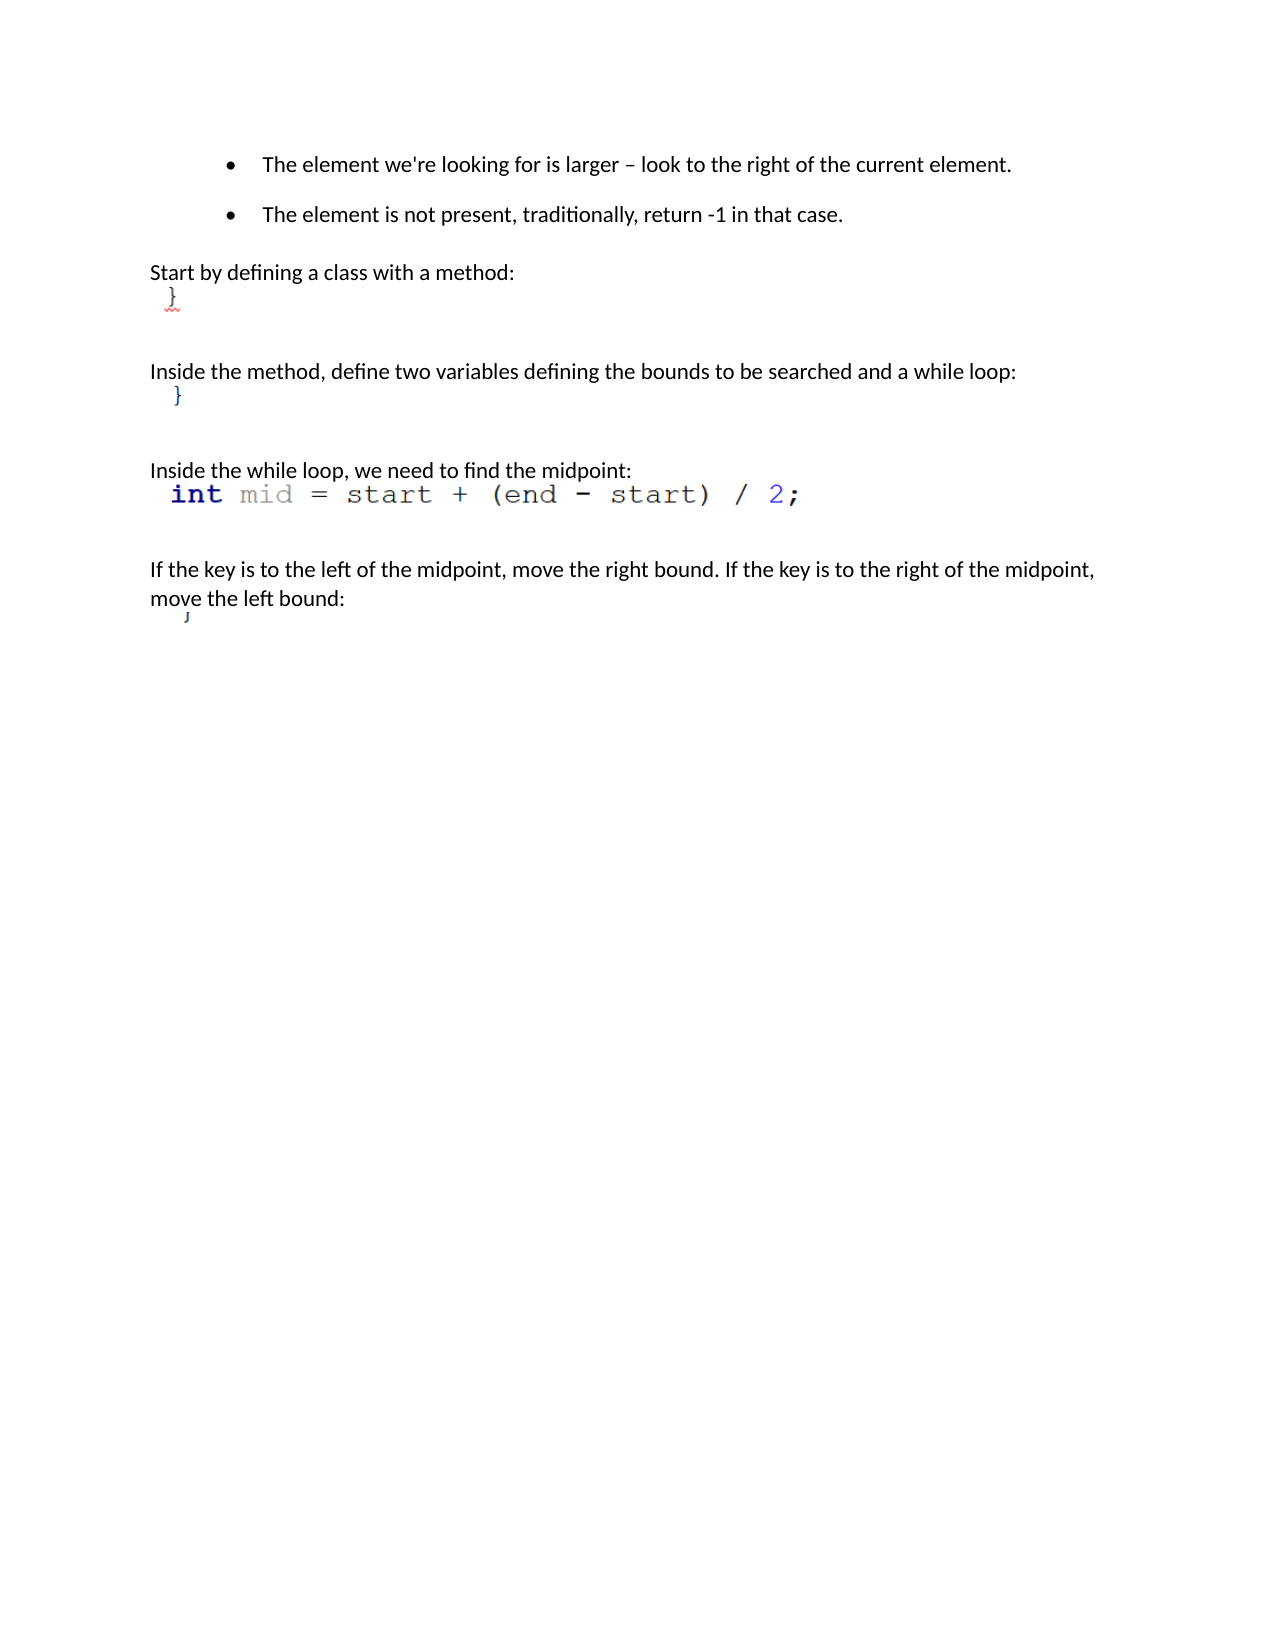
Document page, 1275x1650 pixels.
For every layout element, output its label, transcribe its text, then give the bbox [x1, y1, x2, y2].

list The element we're looking for is larger – look to the right of the current element. [225, 150, 1125, 179]
text Start by defining a class with a method: [150, 257, 1125, 286]
text If the key is to the left of the midpoint, move the right bound. If the key is to the right of the midpoint, move the left bound: [150, 555, 1125, 612]
list The element is not present, traditionally, return -1 in that case. [225, 199, 1125, 228]
text Inside the while loop, we need to find the midpoint: [150, 456, 1125, 484]
text Inside the method, define two variables defining the bounds to be searched and a while loop: [150, 357, 1125, 385]
